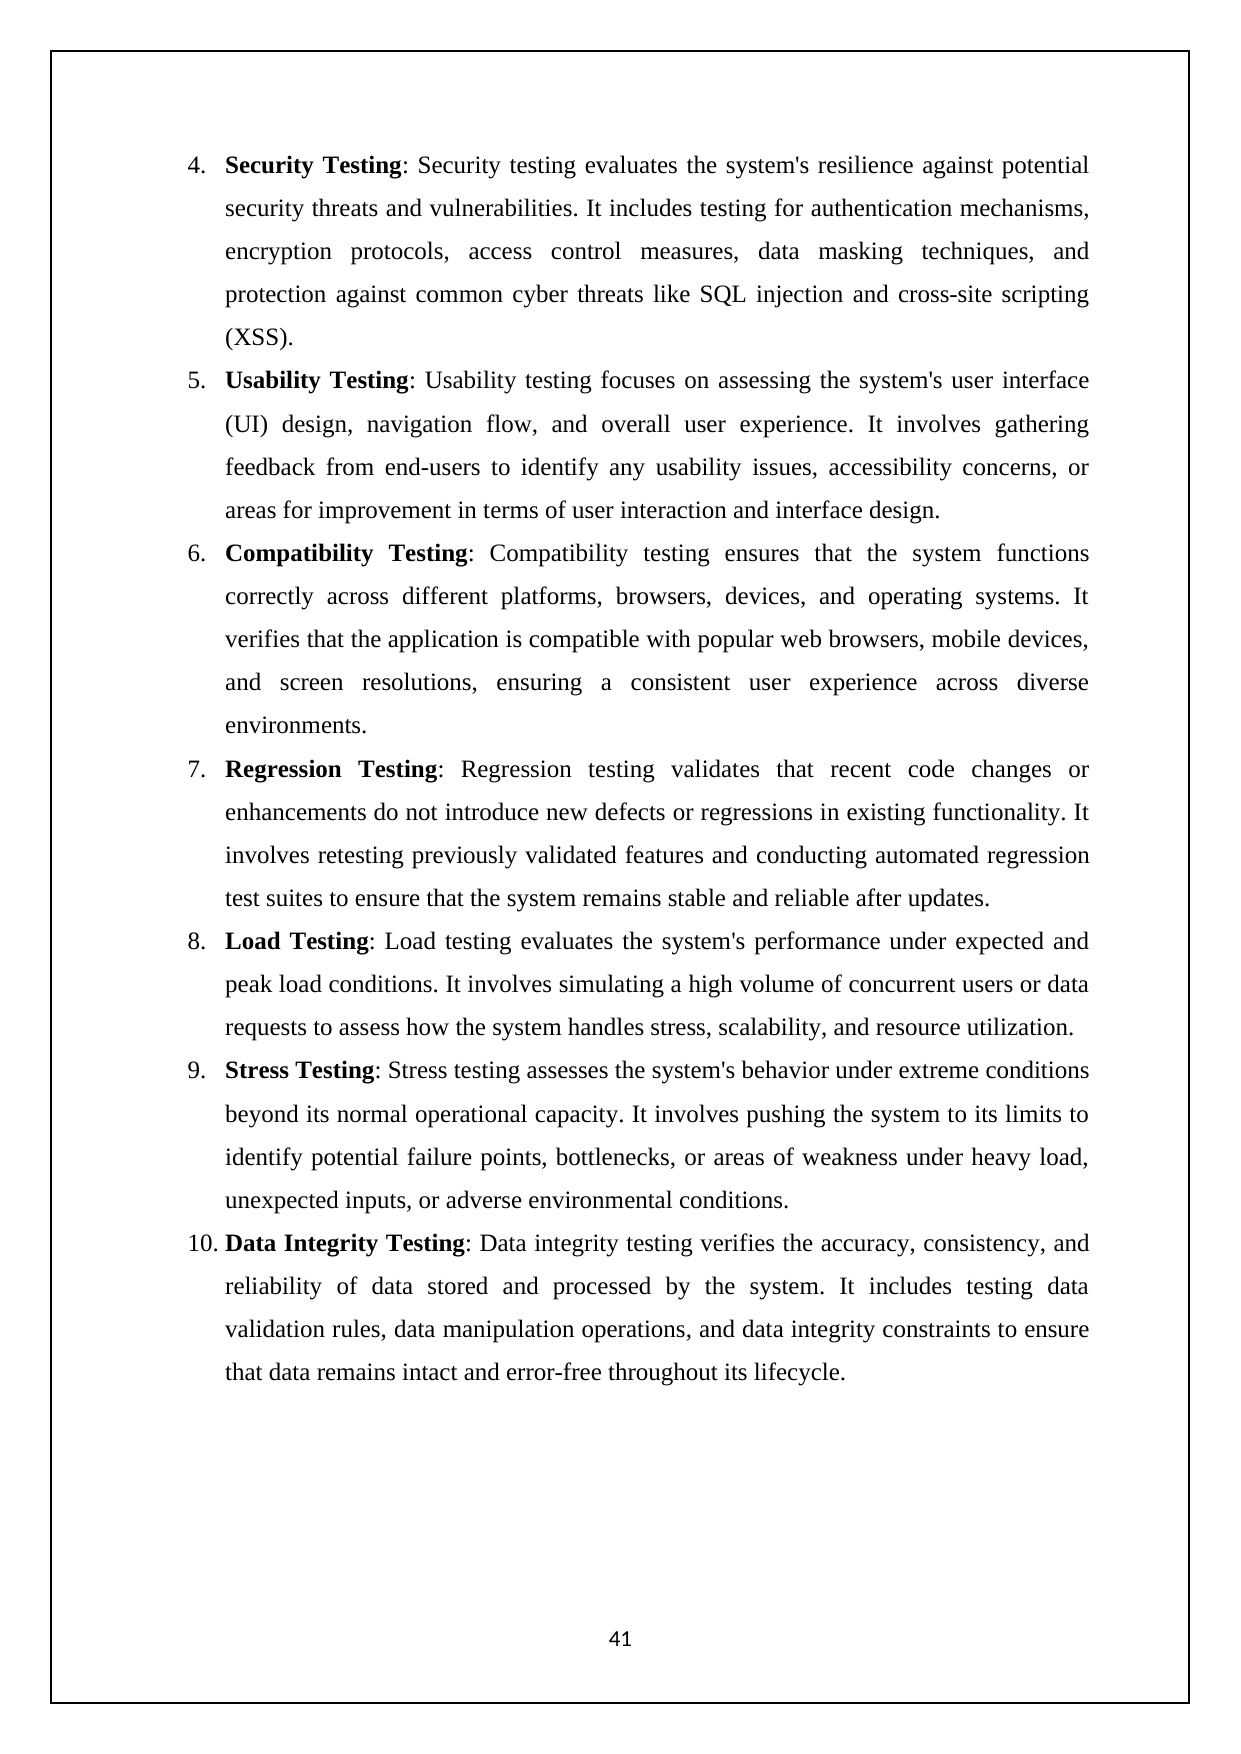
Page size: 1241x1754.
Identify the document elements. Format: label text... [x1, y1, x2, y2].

list Data Integrity Testing: Data integrity testing verifies the accuracy, consistency, and reliability of data stored and processed by the system. It includes testing data validation rules, data manipulation operations, and data integrity constraints to ensure that data remains intact and error-free throughout its lifecycle. [187, 1228, 1090, 1386]
list Load Testing: Load testing evaluates the system's performance under expected and peak load conditions. It involves simulating a high volume of concurrent users or data requests to assess how the system handles stress, scalability, and resource utilization. [187, 926, 1090, 1041]
list Regression Testing: Regression testing validates that recent code changes or enhancements do not introduce new defects or regressions in existing functionality. It involves retesting previously validated features and conducting automated regression test suites to ensure that the system remains stable and reliable after updates. [187, 754, 1090, 912]
list Usability Testing: Usability testing focuses on assessing the system's user interface (UI) design, navigation flow, and overall user experience. It involves gathering feedback from end-users to identify any usability issues, accessibility concerns, or areas for improvement in terms of user interaction and interface design. [187, 366, 1090, 524]
list Security Testing: Security testing evaluates the system's resilience against potential security threats and vulnerabilities. It includes testing for authentication mechanisms, encryption protocols, access control measures, data masking techniques, and protection against common cyber threats like SQL injection and cross-site scripting (XSS). [187, 150, 1090, 351]
list Stress Testing: Stress testing assesses the system's behavior under extreme conditions beyond its normal operational capacity. It involves pushing the system to its limits to identify potential failure points, bottlenecks, or areas of weakness under heavy load, unexpected inputs, or adverse environmental conditions. [187, 1056, 1090, 1214]
list Compatibility Testing: Compatibility testing ensures that the system functions correctly across different platforms, browsers, devices, and operating systems. It verifies that the application is compatible with popular web browsers, mobile devices, and screen resolutions, ensuring a consistent user experience across diverse environments. [187, 538, 1090, 739]
